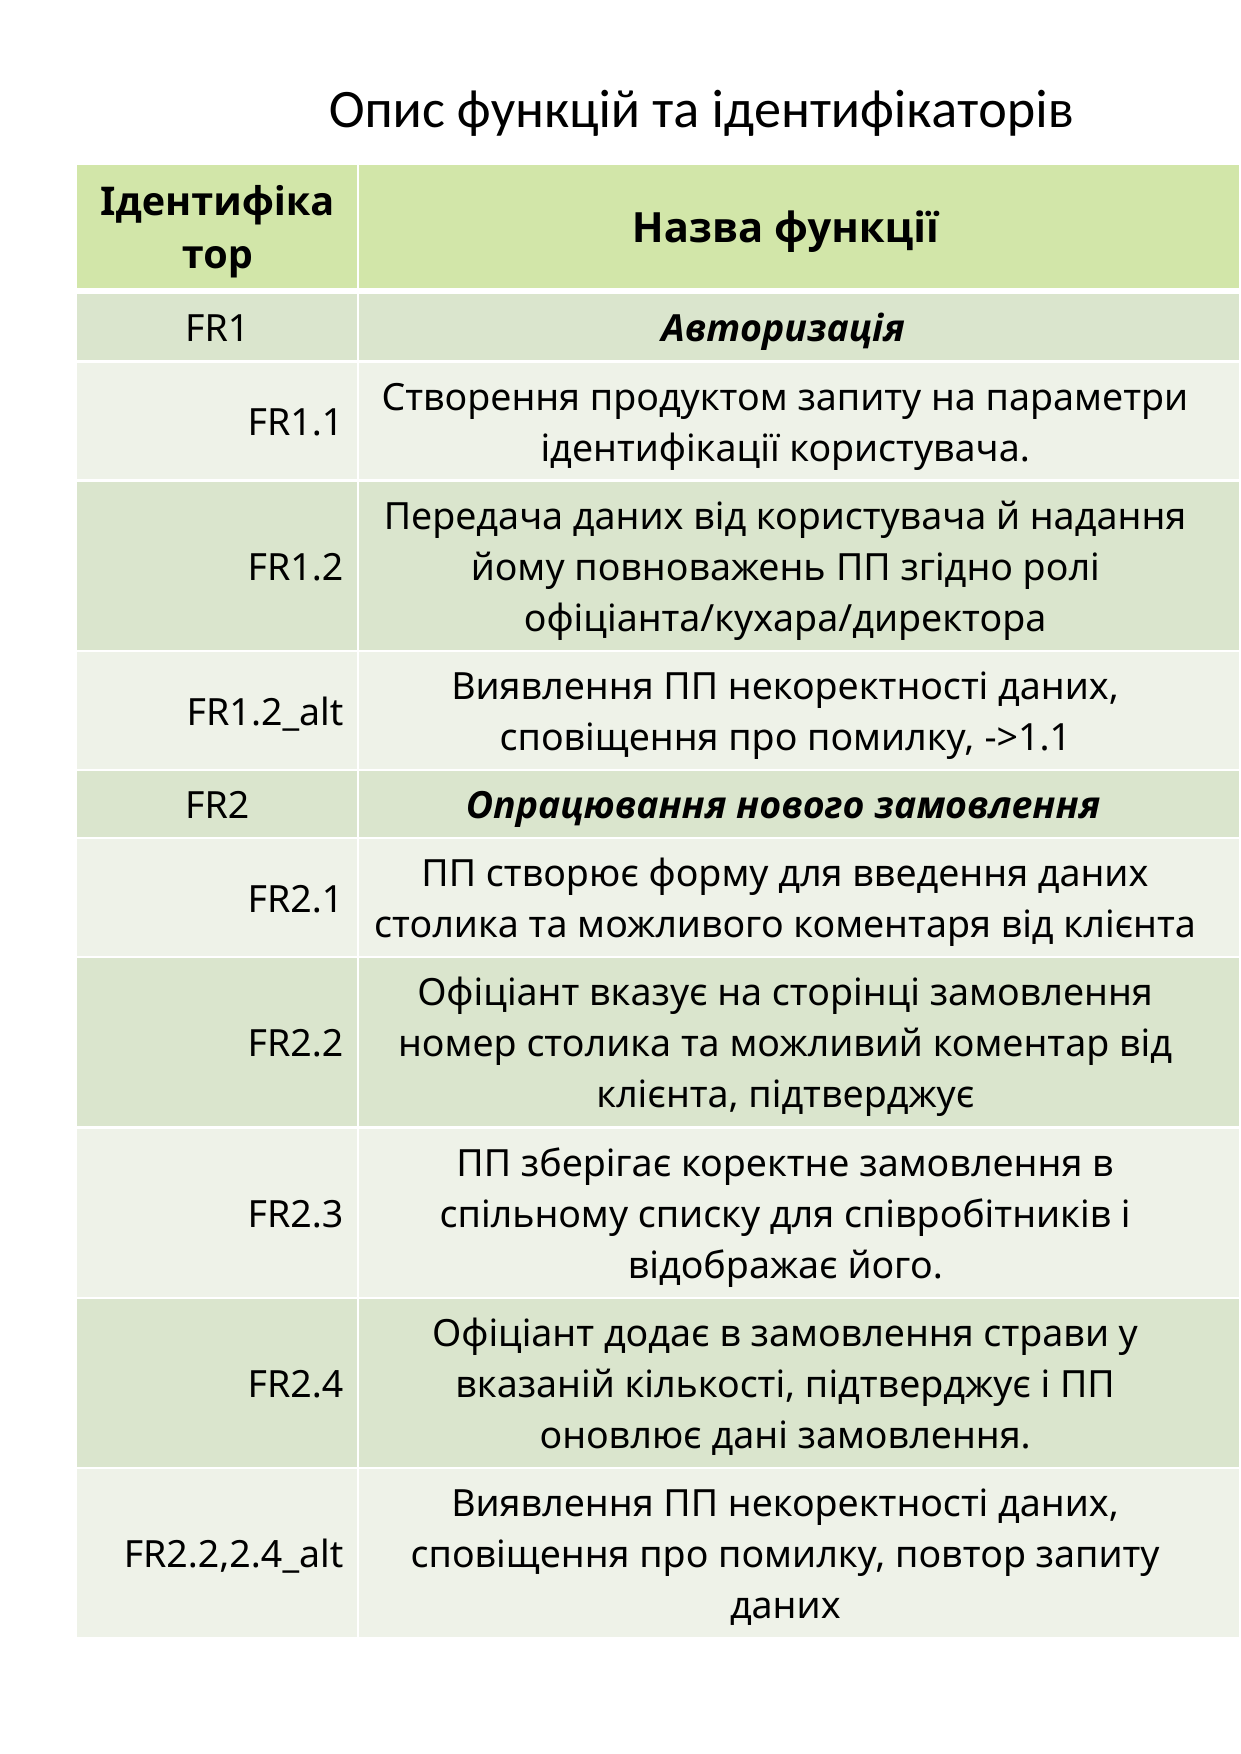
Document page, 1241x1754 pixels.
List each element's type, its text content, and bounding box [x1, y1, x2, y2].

table_cell ПП зберігає коректне замовлення в спільному списку для співробітників і відображає його. [359, 1129, 1239, 1297]
table_cell FR2.2,2.4_alt [77, 1469, 357, 1637]
table_cell Офіціант вказує на сторінці замовлення номер столика та можливий коментар від клієнта, підтверджує [359, 958, 1239, 1126]
table_cell Створення продуктом запиту на параметри ідентифікації користувача. [359, 363, 1239, 479]
table_cell FR1.2 [77, 482, 357, 650]
table_cell Авторизація [359, 294, 1239, 360]
table_cell Виявлення ПП некоректності даних, сповіщення про помилку, ->1.1 [359, 652, 1239, 769]
table_cell FR1.2_alt [77, 652, 357, 769]
text Опис функцій та ідентифікаторів [149, 75, 1136, 141]
table_cell Виявлення ПП некоректності даних, сповіщення про помилку, повтор запиту даних [359, 1469, 1239, 1637]
table_cell Опрацювання нового замовлення [359, 771, 1239, 837]
table_cell FR2.4 [77, 1299, 357, 1467]
table_cell ПП створює форму для введення даних столика та можливого коментаря від клієнта [359, 839, 1239, 956]
table_cell FR2.3 [77, 1129, 357, 1297]
table_cell FR1.1 [77, 363, 357, 479]
table_cell Офіціант додає в замовлення страви у вказаній кількості, підтверджує і ПП оновлює дані замовлення. [359, 1299, 1239, 1467]
table_header Назва функції [359, 165, 1239, 288]
table_header Ідентифікатор [77, 165, 357, 288]
table_cell FR2.2 [77, 958, 357, 1126]
table_cell FR2.1 [77, 839, 357, 956]
table_cell Передача даних від користувача й надання йому повноважень ПП згідно ролі офіціанта/кухара/директора [359, 482, 1239, 650]
table_cell FR1 [77, 294, 357, 360]
table_cell FR2 [77, 771, 357, 837]
